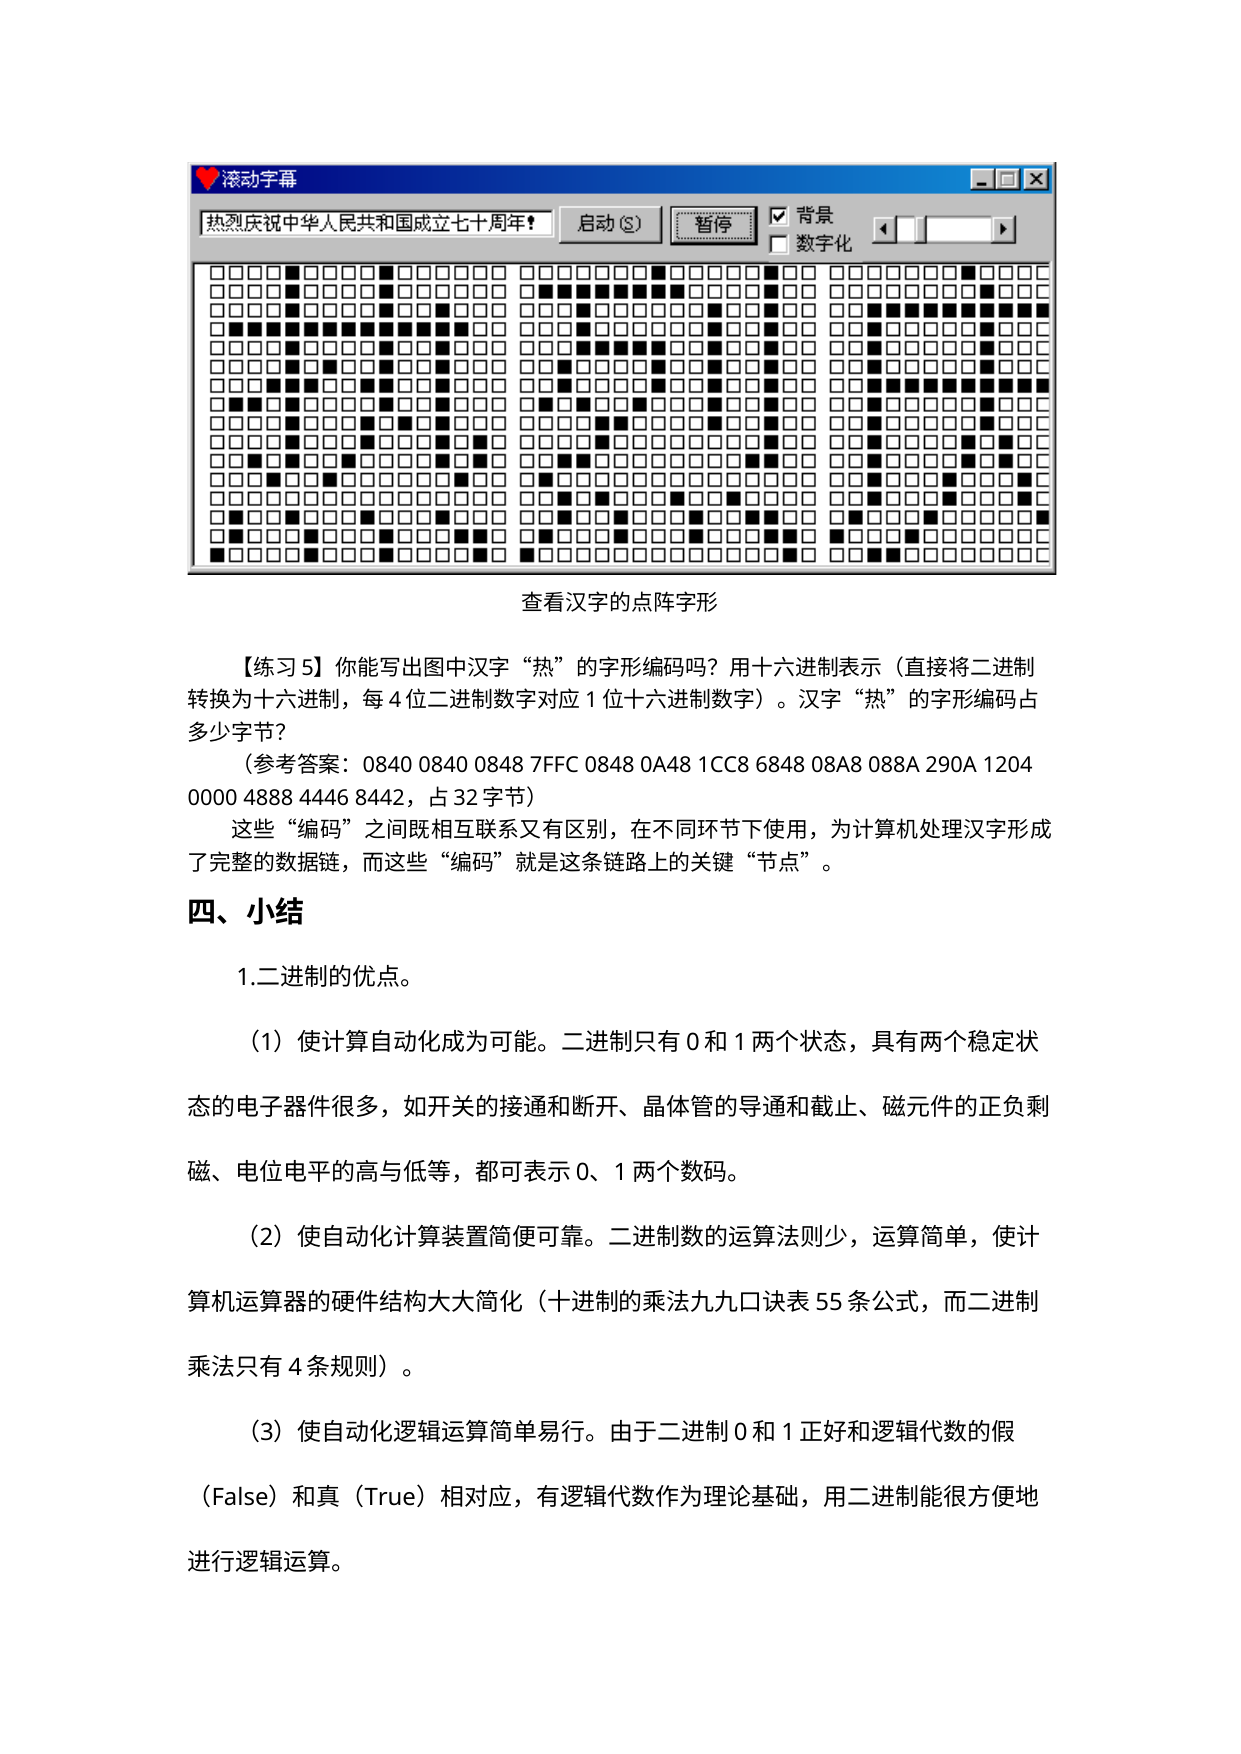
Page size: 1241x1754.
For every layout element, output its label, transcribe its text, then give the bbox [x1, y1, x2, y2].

text （参考答案：0840 0840 0848 7FFC 0848 0A48 1CC8 6848 08A8 088A 290A 1204 0000 4888 4446 8442，占32字节） [187, 747, 1053, 812]
text 四、小结 [187, 877, 1053, 942]
text （3）使自动化逻辑运算简单易行。由于二进制0和1正好和逻辑代数的假（False）和真（True）相对应，有逻辑代数作为理论基础，用二进制能很方便地进行逻辑运算。 [187, 1397, 1053, 1592]
text （2）使自动化计算装置简便可靠。二进制数的运算法则少，运算简单，使计算机运算器的硬件结构大大简化（十进制的乘法九九口诀表55条公式，而二进制乘法只有4条规则）。 [187, 1202, 1053, 1397]
text 1.二进制的优点。 [187, 942, 1053, 1007]
text （1）使计算自动化成为可能。二进制只有0和1两个状态，具有两个稳定状态的电子器件很多，如开关的接通和断开、晶体管的导通和截止、磁元件的正负剩磁、电位电平的高与低等，都可表示0、1两个数码。 [187, 1007, 1053, 1202]
text 查看汉字的点阵字形 [187, 584, 1053, 617]
picture [187, 162, 1057, 575]
text 这些“编码”之间既相互联系又有区别，在不同环节下使用，为计算机处理汉字形成了完整的数据链，而这些“编码”就是这条链路上的关键“节点”。 [187, 812, 1053, 877]
text 【练习5】你能写出图中汉字“热”的字形编码吗？用十六进制表示（直接将二进制转换为十六进制，每4位二进制数字对应1位十六进制数字）。汉字“热”的字形编码占多少字节？ [187, 649, 1053, 747]
